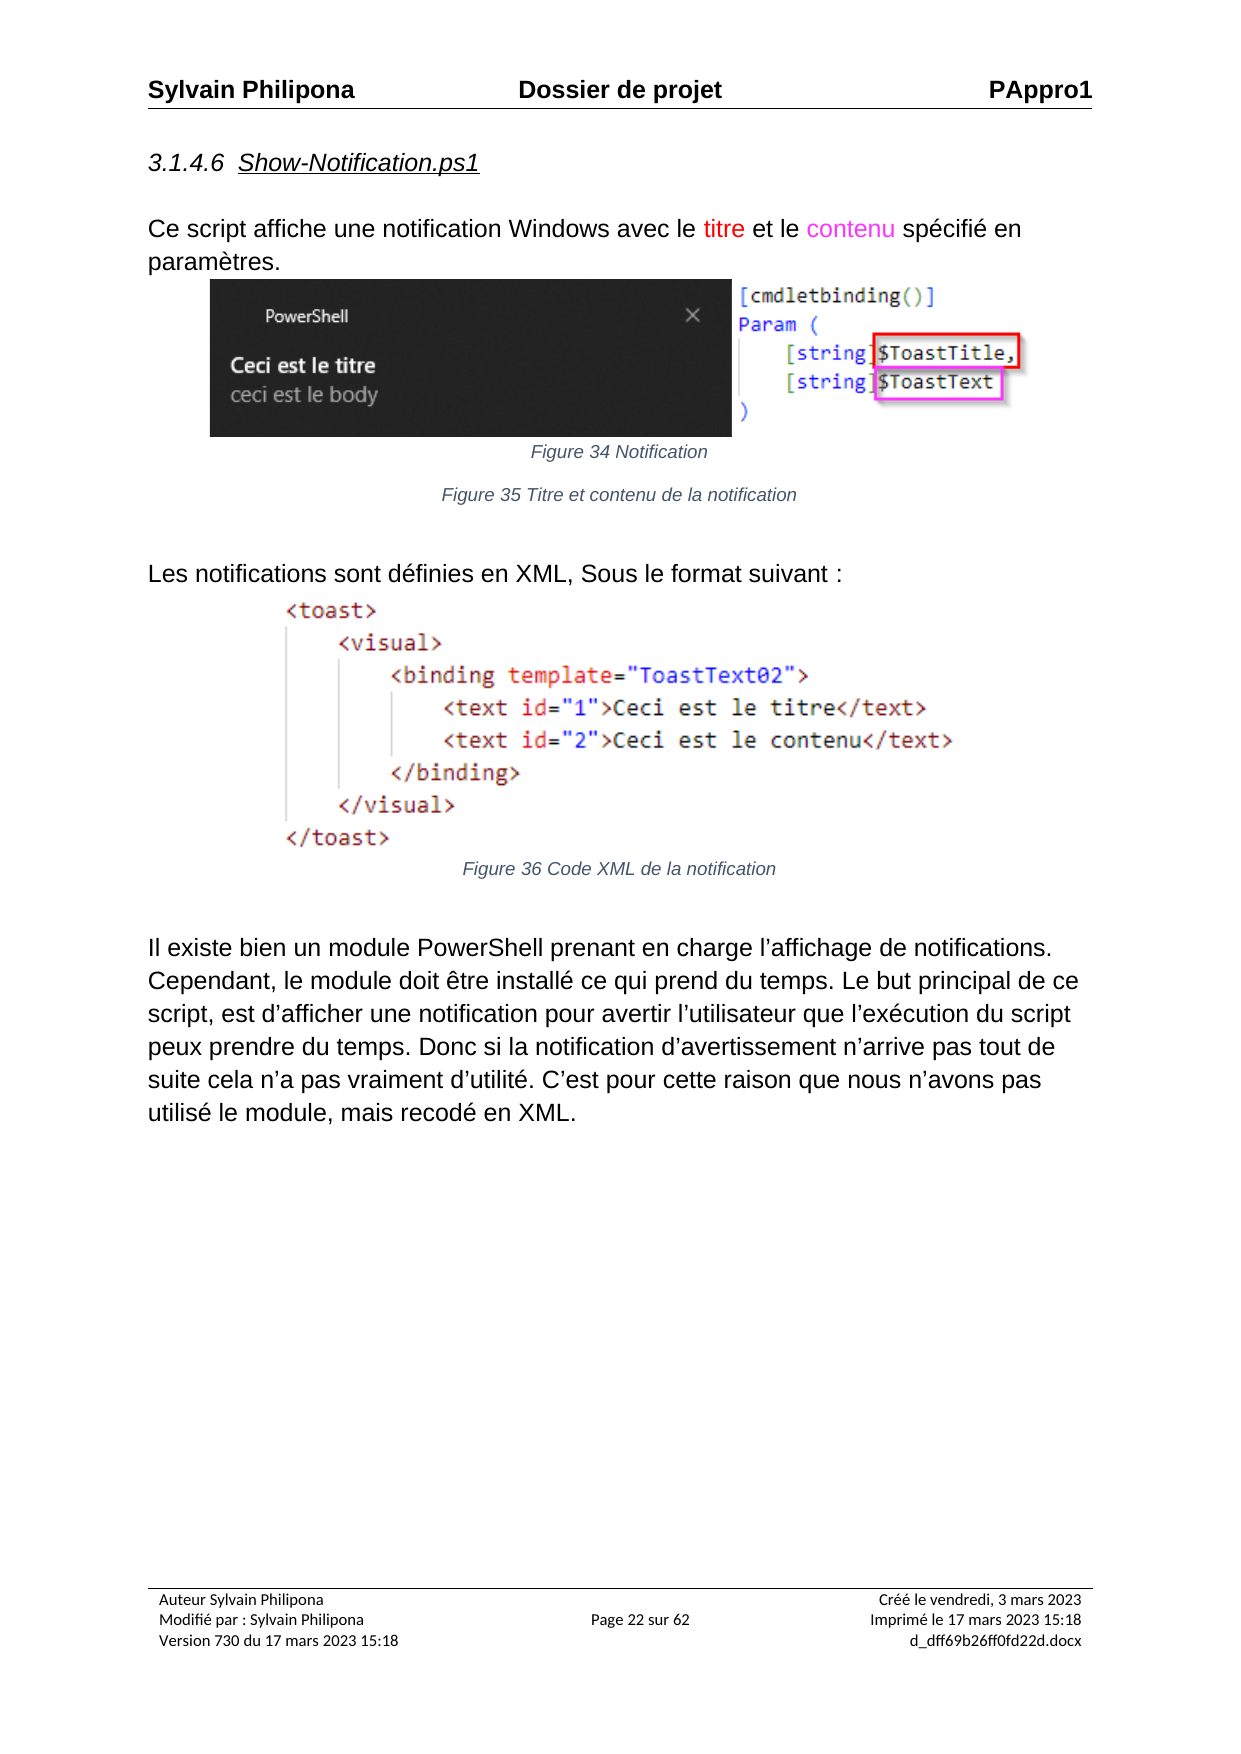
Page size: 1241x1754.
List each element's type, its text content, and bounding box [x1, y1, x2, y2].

text Les notifications sont définies en XML, Sous le format suivant : [148, 559, 1092, 588]
picture [272, 592, 968, 854]
text Ce script affiche une notification Windows avec le titre et le contenu spécifié en paramètres. [148, 214, 1092, 276]
subtitle Show-Notification.ps1 [148, 148, 1092, 176]
text Figure 34 Notification [148, 441, 1092, 463]
text Figure 36 Code XML de la notification [148, 858, 1092, 879]
text Figure 35 Titre et contenu de la notification [148, 484, 1092, 505]
text Il existe bien un module PowerShell prenant en charge l’affichage de notifications. [148, 933, 1092, 962]
picture [209, 279, 1031, 437]
text Cependant, le module doit être installé ce qui prend du temps. Le but principal de ce script, est d’afficher une notification pour avertir l’utilisateur que l’exécution du script peux prendre du temps. Donc si la notification d’avertissement n’arrive pas tout de suite cela n’a pas vraiment d’utilité. C’est pour cette raison que nous n’avons pas utilisé le module, mais recodé en XML. [148, 966, 1092, 1127]
